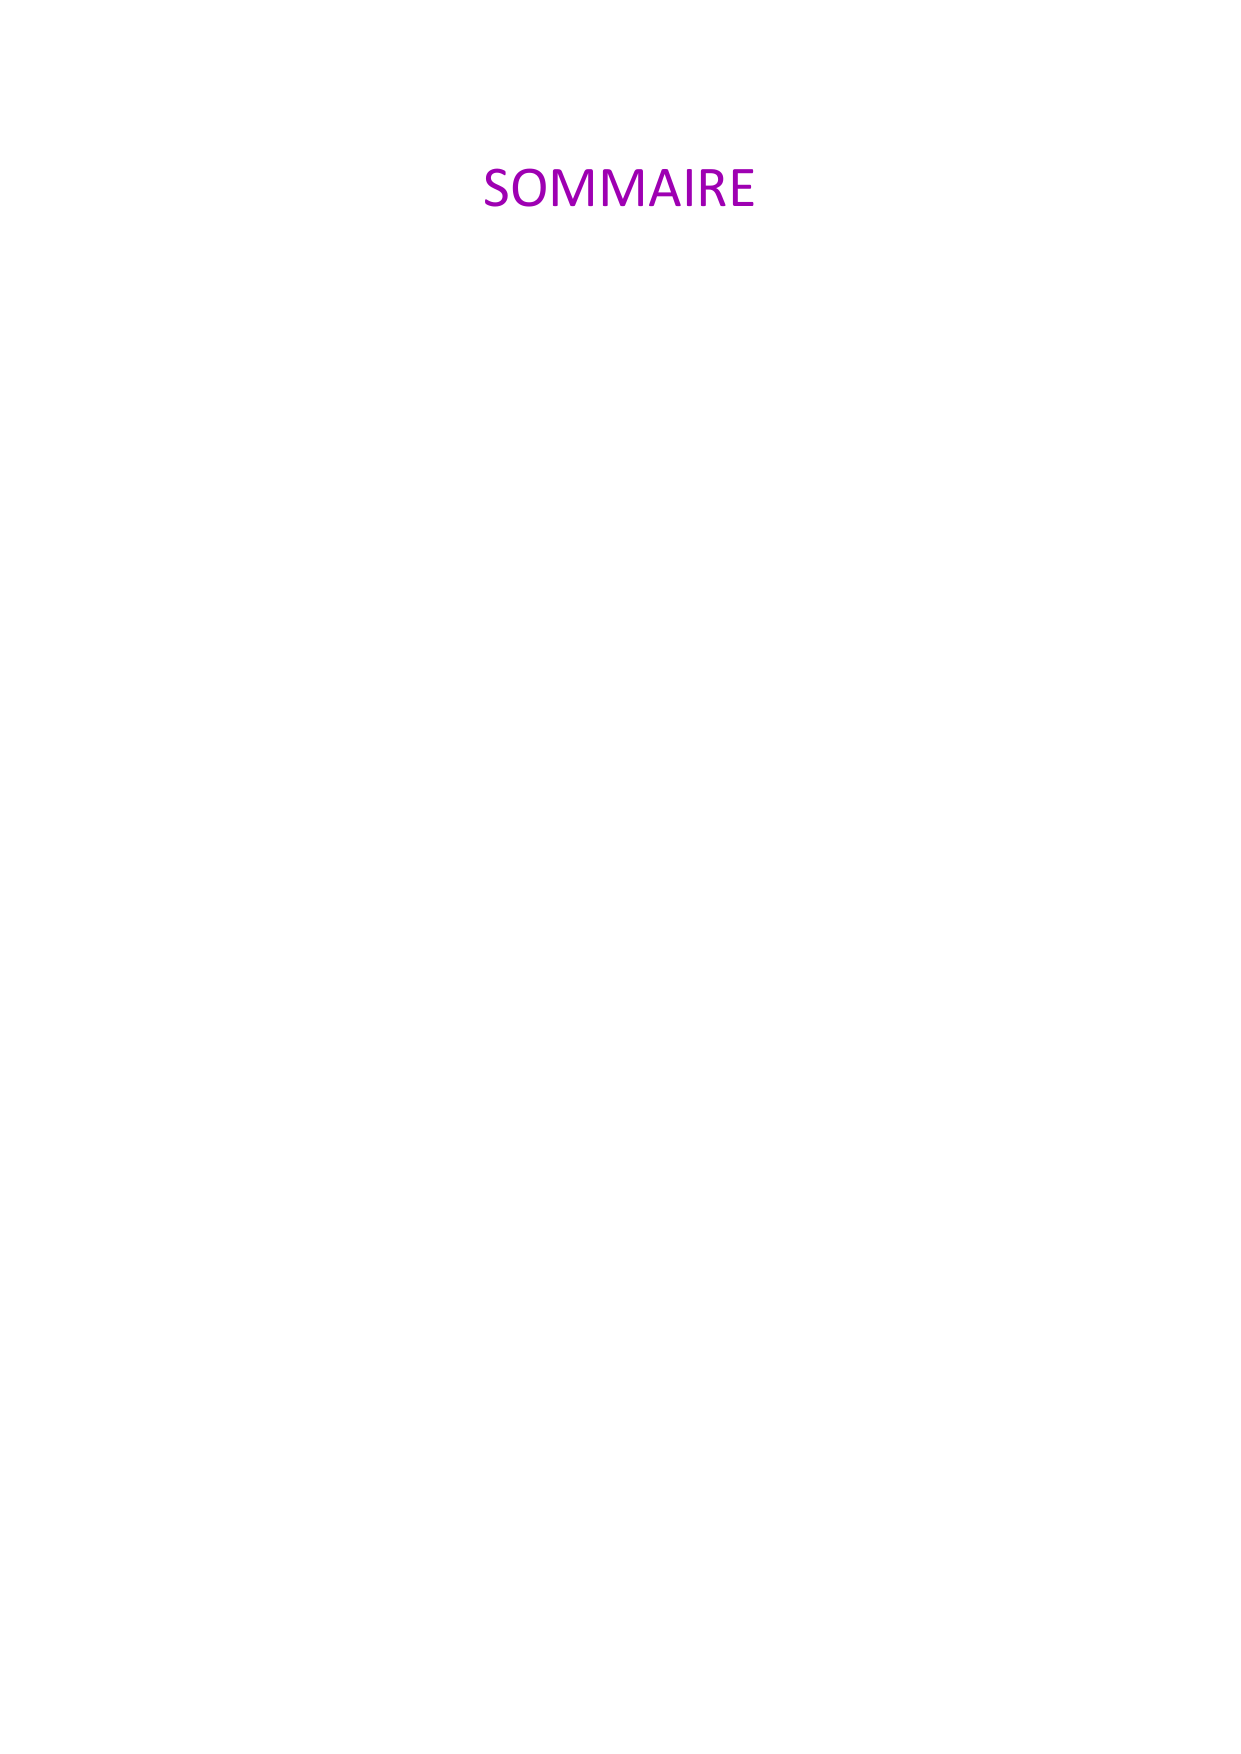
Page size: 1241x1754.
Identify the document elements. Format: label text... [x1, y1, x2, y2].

title SOMMAIRE [150, 150, 1090, 221]
